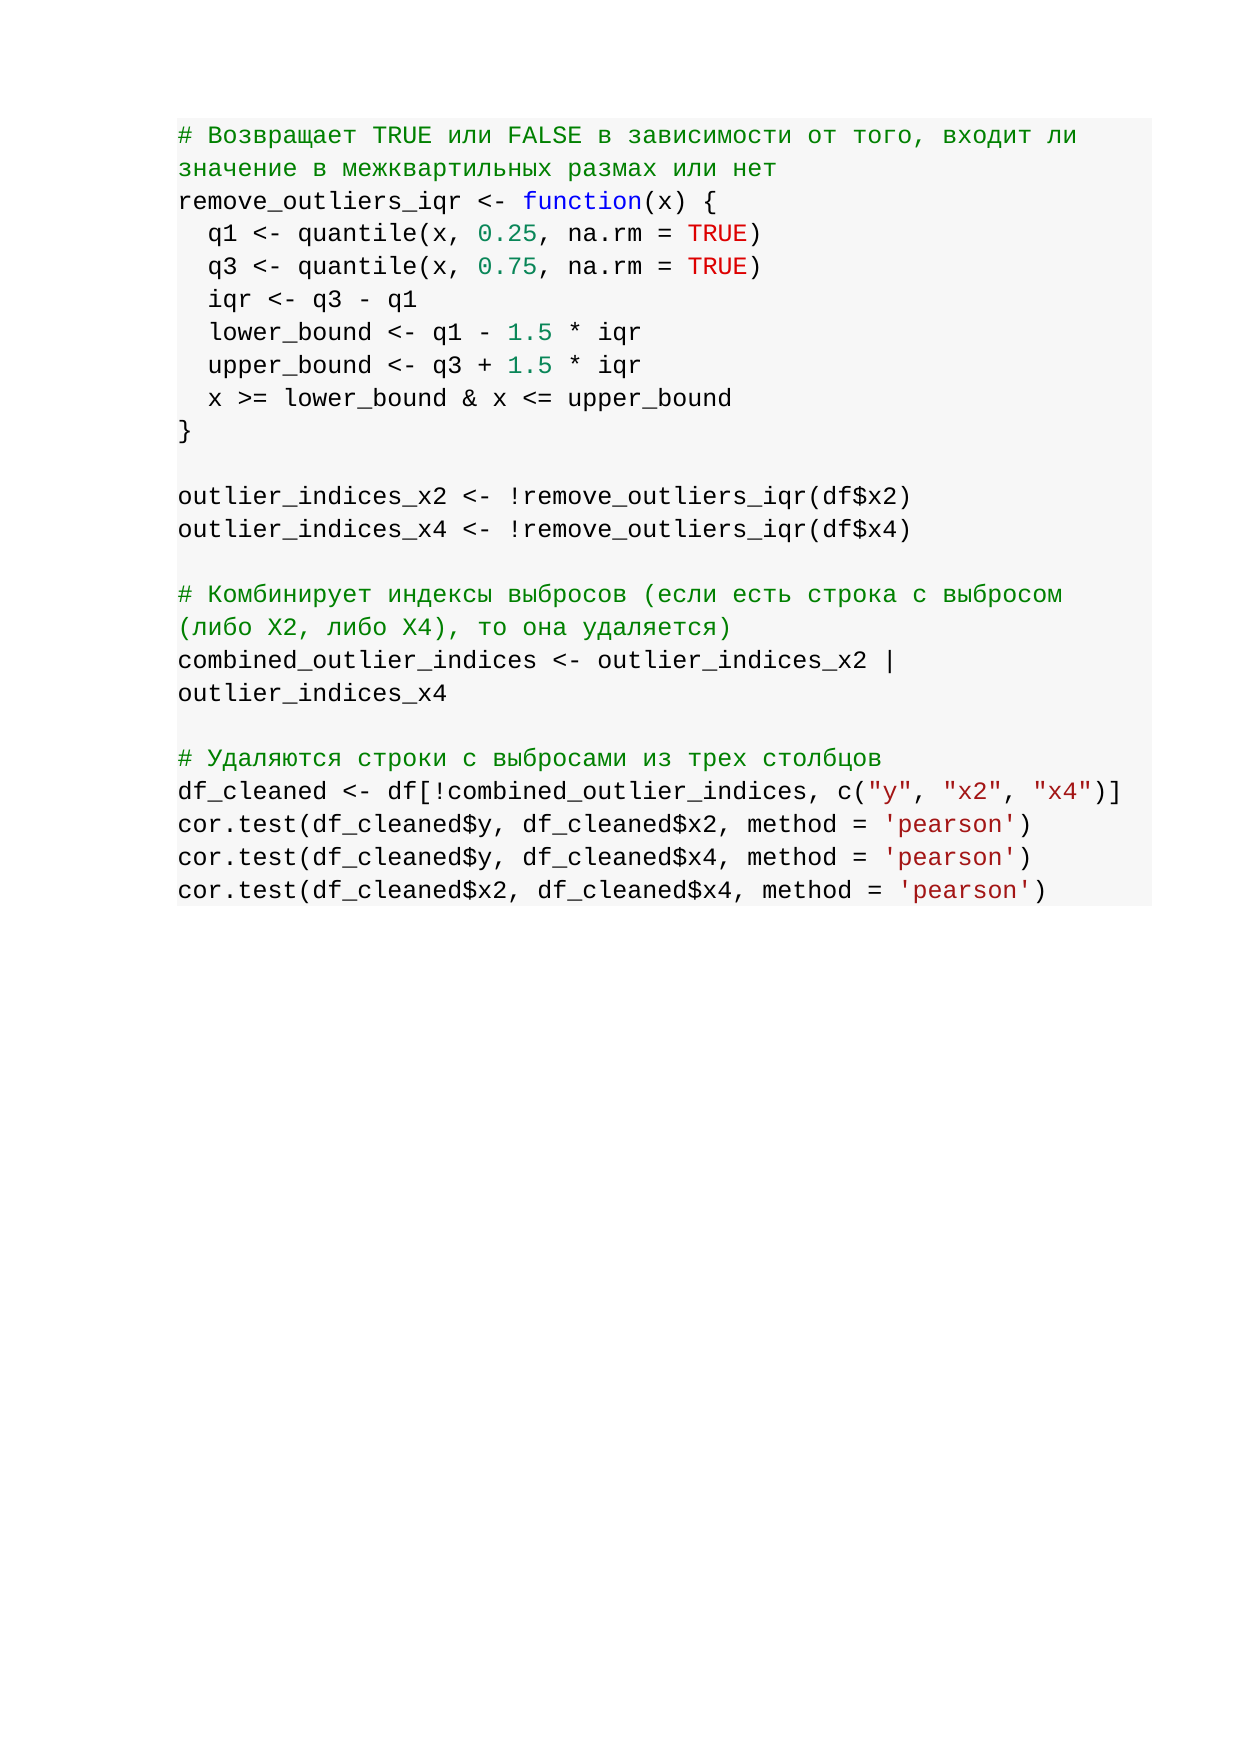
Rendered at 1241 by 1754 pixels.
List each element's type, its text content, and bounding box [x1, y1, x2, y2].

text # Удаляются строки с выбросами из трех столбцов [177, 742, 1152, 774]
text q1 <- quantile(x, 0.25, na.rm = TRUE) [177, 217, 1152, 249]
text cor.test(df_cleaned$y, df_cleaned$x2, method = 'pearson') [177, 807, 1152, 840]
text iqr <- q3 - q1 [177, 282, 1152, 315]
text upper_bound <- q3 + 1.5 * iqr [177, 348, 1152, 381]
text outlier_indices_x4 <- !remove_outliers_iqr(df$x4) [177, 512, 1152, 545]
text combined_outlier_indices <- outlier_indices_x2 | outlier_indices_x4 [177, 643, 1152, 709]
text cor.test(df_cleaned$y, df_cleaned$x4, method = 'pearson') [177, 840, 1152, 873]
text cor.test(df_cleaned$x2, df_cleaned$x4, method = 'pearson') [177, 873, 1152, 906]
text df_cleaned <- df[!combined_outlier_indices, c("y", "x2", "x4")] [177, 774, 1152, 807]
text lower_bound <- q1 - 1.5 * iqr [177, 315, 1152, 348]
text remove_outliers_iqr <- function(x) { [177, 184, 1152, 217]
text # Комбинирует индексы выбросов (если есть строка с выбросом (либо Х2, либо Х4), то она удаляется) [177, 577, 1152, 643]
text # Возвращает TRUE или FALSЕ в зависимости от того, входит ли значение в межквартильных размах или нет [177, 118, 1152, 184]
text outlier_indices_x2 <- !remove_outliers_iqr(df$x2) [177, 479, 1152, 512]
text x >= lower_bound & x <= upper_bound [177, 381, 1152, 413]
text q3 <- quantile(x, 0.75, na.rm = TRUE) [177, 249, 1152, 282]
text } [177, 413, 1152, 446]
